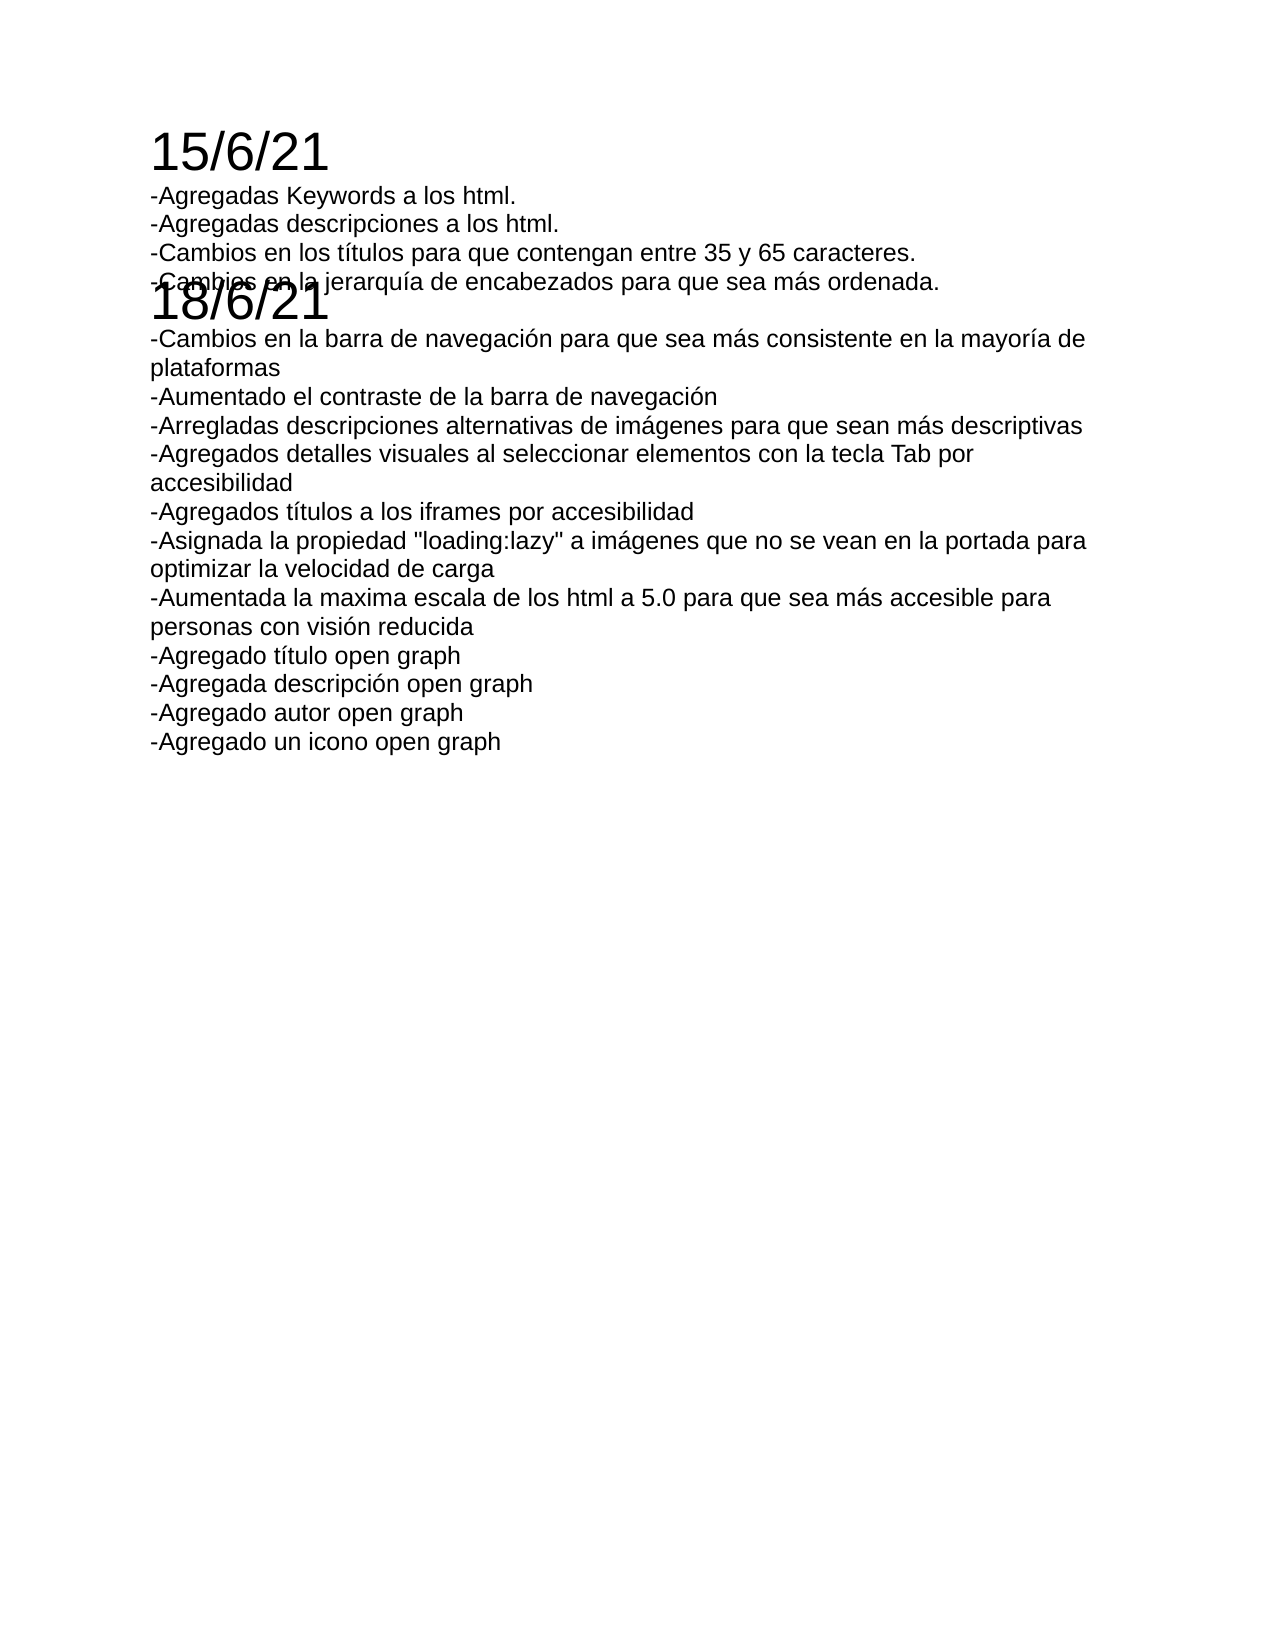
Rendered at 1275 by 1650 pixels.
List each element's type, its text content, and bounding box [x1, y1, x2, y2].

text -Cambios en la jerarquía de encabezados para que sea más ordenada. [150, 267, 1125, 296]
text -Agregado un icono open graph [150, 727, 1125, 756]
text -Cambios en los títulos para que contengan entre 35 y 65 caracteres. [150, 239, 1125, 267]
text -Cambios en la barra de navegación para que sea más consistente en la mayoría de plataformas [150, 325, 1125, 382]
text -Aumentada la maxima escala de los html a 5.0 para que sea más accesible para personas con visión reducida [150, 584, 1125, 641]
text 15/6/21 [150, 150, 1125, 175]
text -Agregado título open graph [150, 641, 1125, 670]
text -Agregado autor open graph [150, 699, 1125, 727]
text -Arregladas descripciones alternativas de imágenes para que sean más descriptivas [150, 411, 1125, 440]
text 18/6/21 [150, 296, 1125, 325]
text -Agregados títulos a los iframes por accesibilidad [150, 497, 1125, 526]
text -Agregadas descripciones a los html. [150, 210, 1125, 239]
text -Aumentado el contraste de la barra de navegación [150, 382, 1125, 411]
text -Asignada la propiedad "loading:lazy" a imágenes que no se vean en la portada para optimizar la velocidad de carga [150, 526, 1125, 584]
text -Agregados detalles visuales al seleccionar elementos con la tecla Tab por accesibilidad [150, 440, 1125, 497]
text -Agregadas Keywords a los html. [150, 181, 1125, 210]
text -Agregada descripción open graph [150, 670, 1125, 699]
